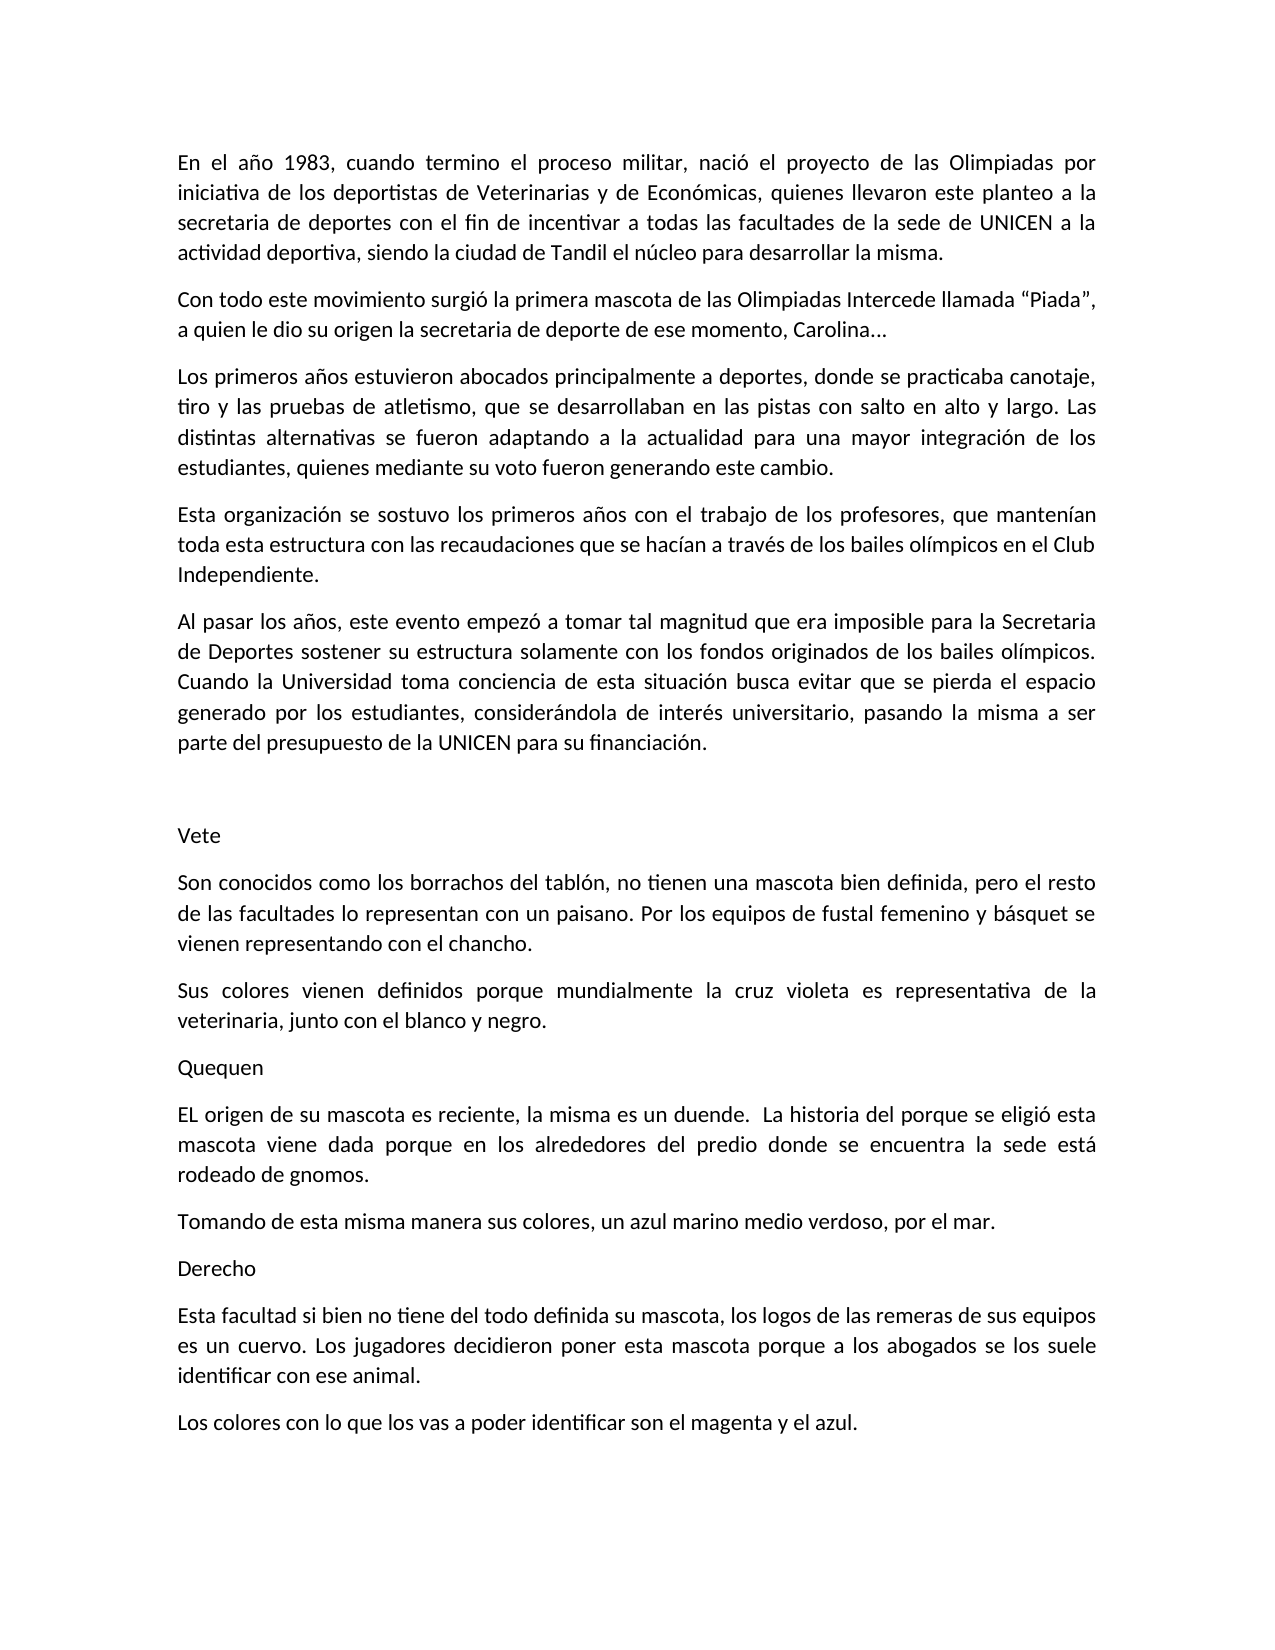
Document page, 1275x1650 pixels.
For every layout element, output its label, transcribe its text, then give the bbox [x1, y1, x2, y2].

text Con todo este movimiento surgió la primera mascota de las Olimpiadas Intercede llamada “Piada”, a quien le dio su origen la secretaria de deporte de ese momento, Carolina... [177, 285, 1098, 343]
text Tomando de esta misma manera sus colores, un azul marino medio verdoso, por el mar. [177, 1207, 1098, 1235]
text Sus colores vienen definidos porque mundialmente la cruz violeta es representativa de la veterinaria, junto con el blanco y negro. [177, 976, 1098, 1034]
text Quequen [177, 1053, 1098, 1081]
text En el año 1983, cuando termino el proceso militar, nació el proyecto de las Olimpiadas por iniciativa de los deportistas de Veterinarias y de Económicas, quienes llevaron este planteo a la secretaria de deportes con el fin de incentivar a todas las facultades de la sede de UNICEN a la actividad deportiva, siendo la ciudad de Tandil el núcleo para desarrollar la misma. [177, 148, 1098, 266]
text EL origen de su mascota es reciente, la misma es un duende. La historia del porque se eligió esta mascota viene dada porque en los alrededores del predio donde se encuentra la sede está rodeado de gnomos. [177, 1100, 1098, 1188]
text Esta organización se sostuvo los primeros años con el trabajo de los profesores, que mantenían toda esta estructura con las recaudaciones que se hacían a través de los bailes olímpicos en el Club Independiente. [177, 500, 1098, 588]
text Al pasar los años, este evento empezó a tomar tal magnitud que era imposible para la Secretaria de Deportes sostener su estructura solamente con los fondos originados de los bailes olímpicos. Cuando la Universidad toma conciencia de esta situación busca evitar que se pierda el espacio generado por los estudiantes, considerándola de interés universitario, pasando la misma a ser parte del presupuesto de la UNICEN para su financiación. [177, 607, 1098, 756]
text Los colores con lo que los vas a poder identificar son el magenta y el azul. [177, 1408, 1098, 1436]
text Derecho [177, 1254, 1098, 1282]
text Son conocidos como los borrachos del tablón, no tienen una mascota bien definida, pero el resto de las facultades lo representan con un paisano. Por los equipos de fustal femenino y básquet se vienen representando con el chancho. [177, 868, 1098, 957]
text Vete [177, 822, 1098, 849]
text Los primeros años estuvieron abocados principalmente a deportes, donde se practicaba canotaje, tiro y las pruebas de atletismo, que se desarrollaban en las pistas con salto en alto y largo. Las distintas alternativas se fueron adaptando a la actualidad para una mayor integración de los estudiantes, quienes mediante su voto fueron generando este cambio. [177, 362, 1098, 481]
text Esta facultad si bien no tiene del todo definida su mascota, los logos de las remeras de sus equipos es un cuervo. Los jugadores decidieron poner esta mascota porque a los abogados se los suele identificar con ese animal. [177, 1301, 1098, 1389]
